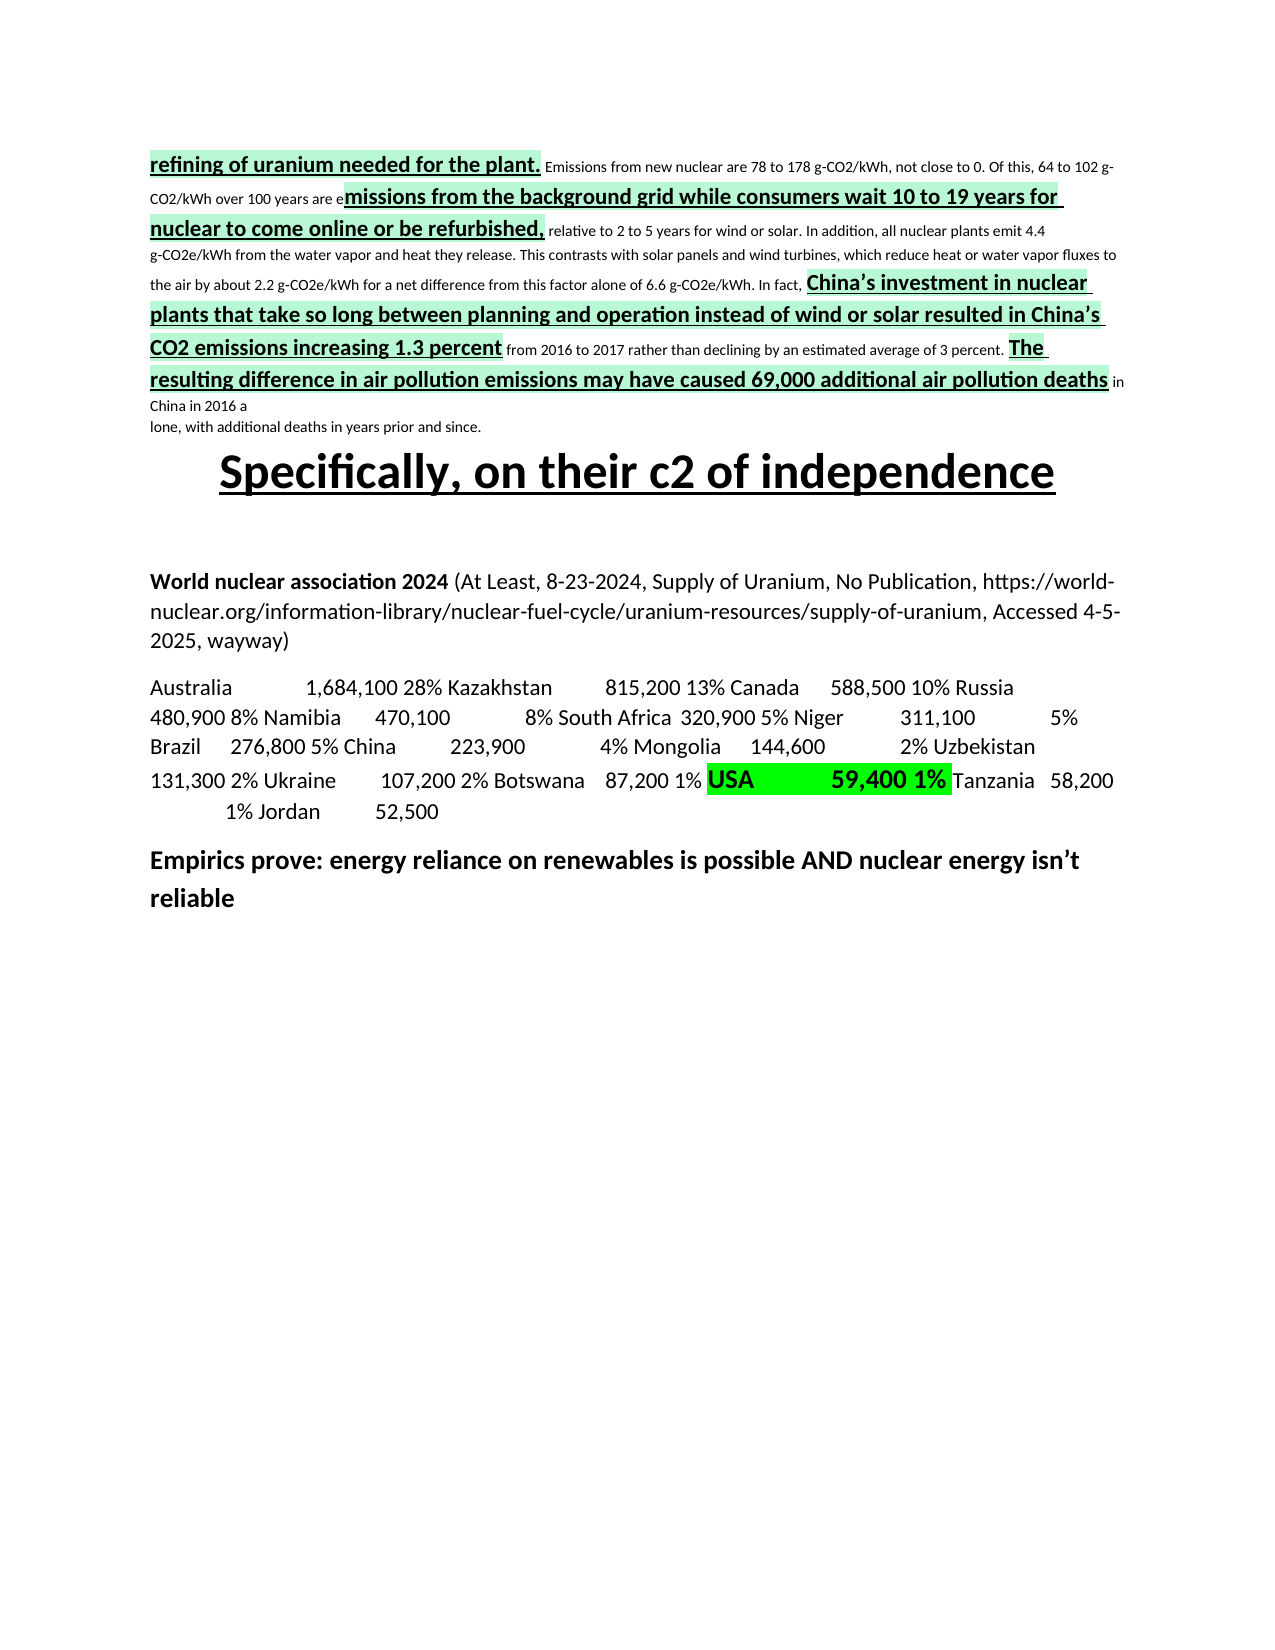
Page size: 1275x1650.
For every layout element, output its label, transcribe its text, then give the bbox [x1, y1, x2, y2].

text Empirics prove: energy reliance on renewables is possible AND nuclear energy isn’t reliable [150, 843, 1125, 914]
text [150, 150, 1125, 415]
text Australia 1,684,100 28% Kazakhstan 815,200 13% Canada 588,500 10% Russia 480,900 8% Namibia 470,100 8% South Africa 320,900 5% Niger 311,100 5% Brazil 276,800 5% China 223,900 4% Mongolia 144,600 2% Uzbekistan 131,300 2% Ukraine 107,200 2% Botswana 87,200 1% USA 59,400 1% Tanzania 58,200 1% Jordan 52,500 [150, 673, 1125, 825]
text lone, with additional deaths in years prior and since. [150, 418, 1125, 437]
text World nuclear association 2024 (At Least, 8-23-2024, Supply of Uranium, No Publication, https://world-nuclear.org/information-library/nuclear-fuel-cycle/uranium-resources/supply-of-uranium, Accessed 4-5-2025, wayway) [150, 567, 1125, 655]
subtitle Specifically, on their c2 of independence [150, 439, 1125, 501]
